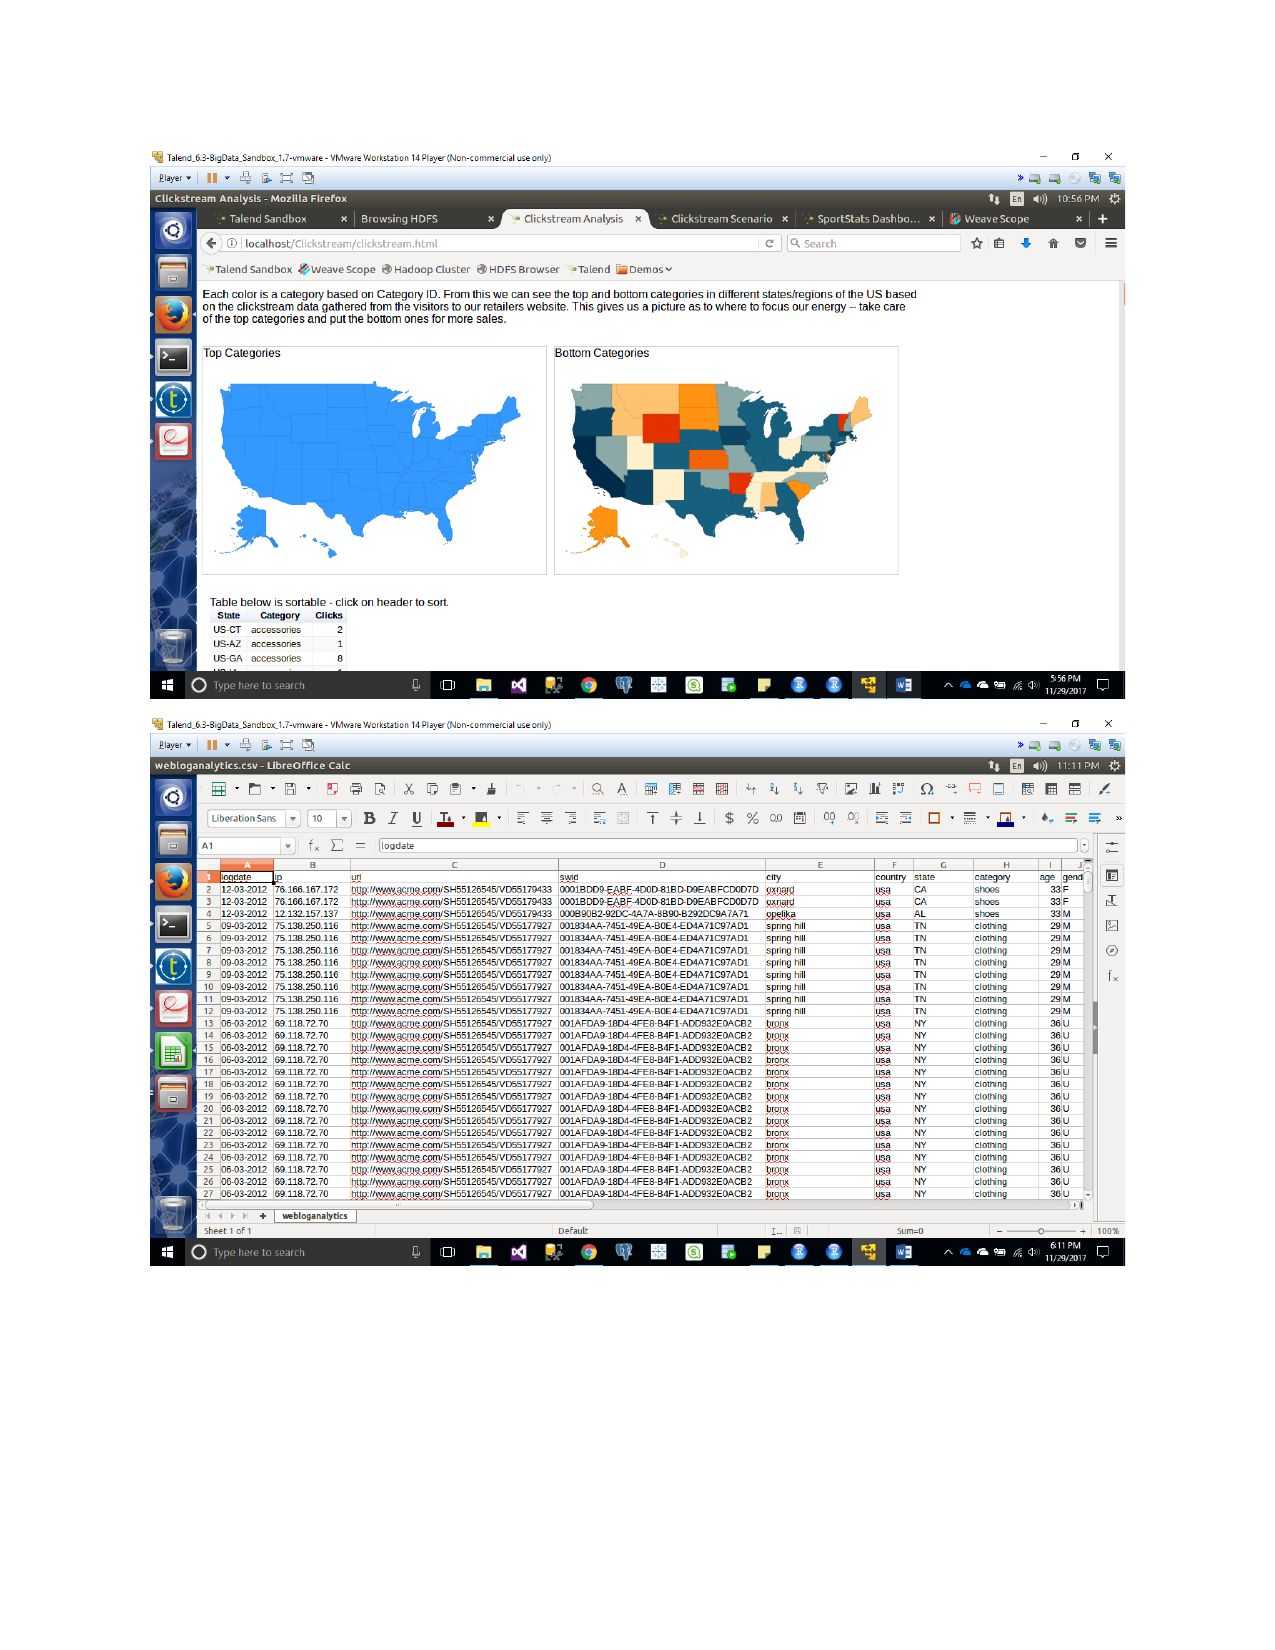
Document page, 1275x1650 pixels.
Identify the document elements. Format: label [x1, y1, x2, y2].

picture [150, 150, 1125, 699]
picture [150, 717, 1125, 1266]
